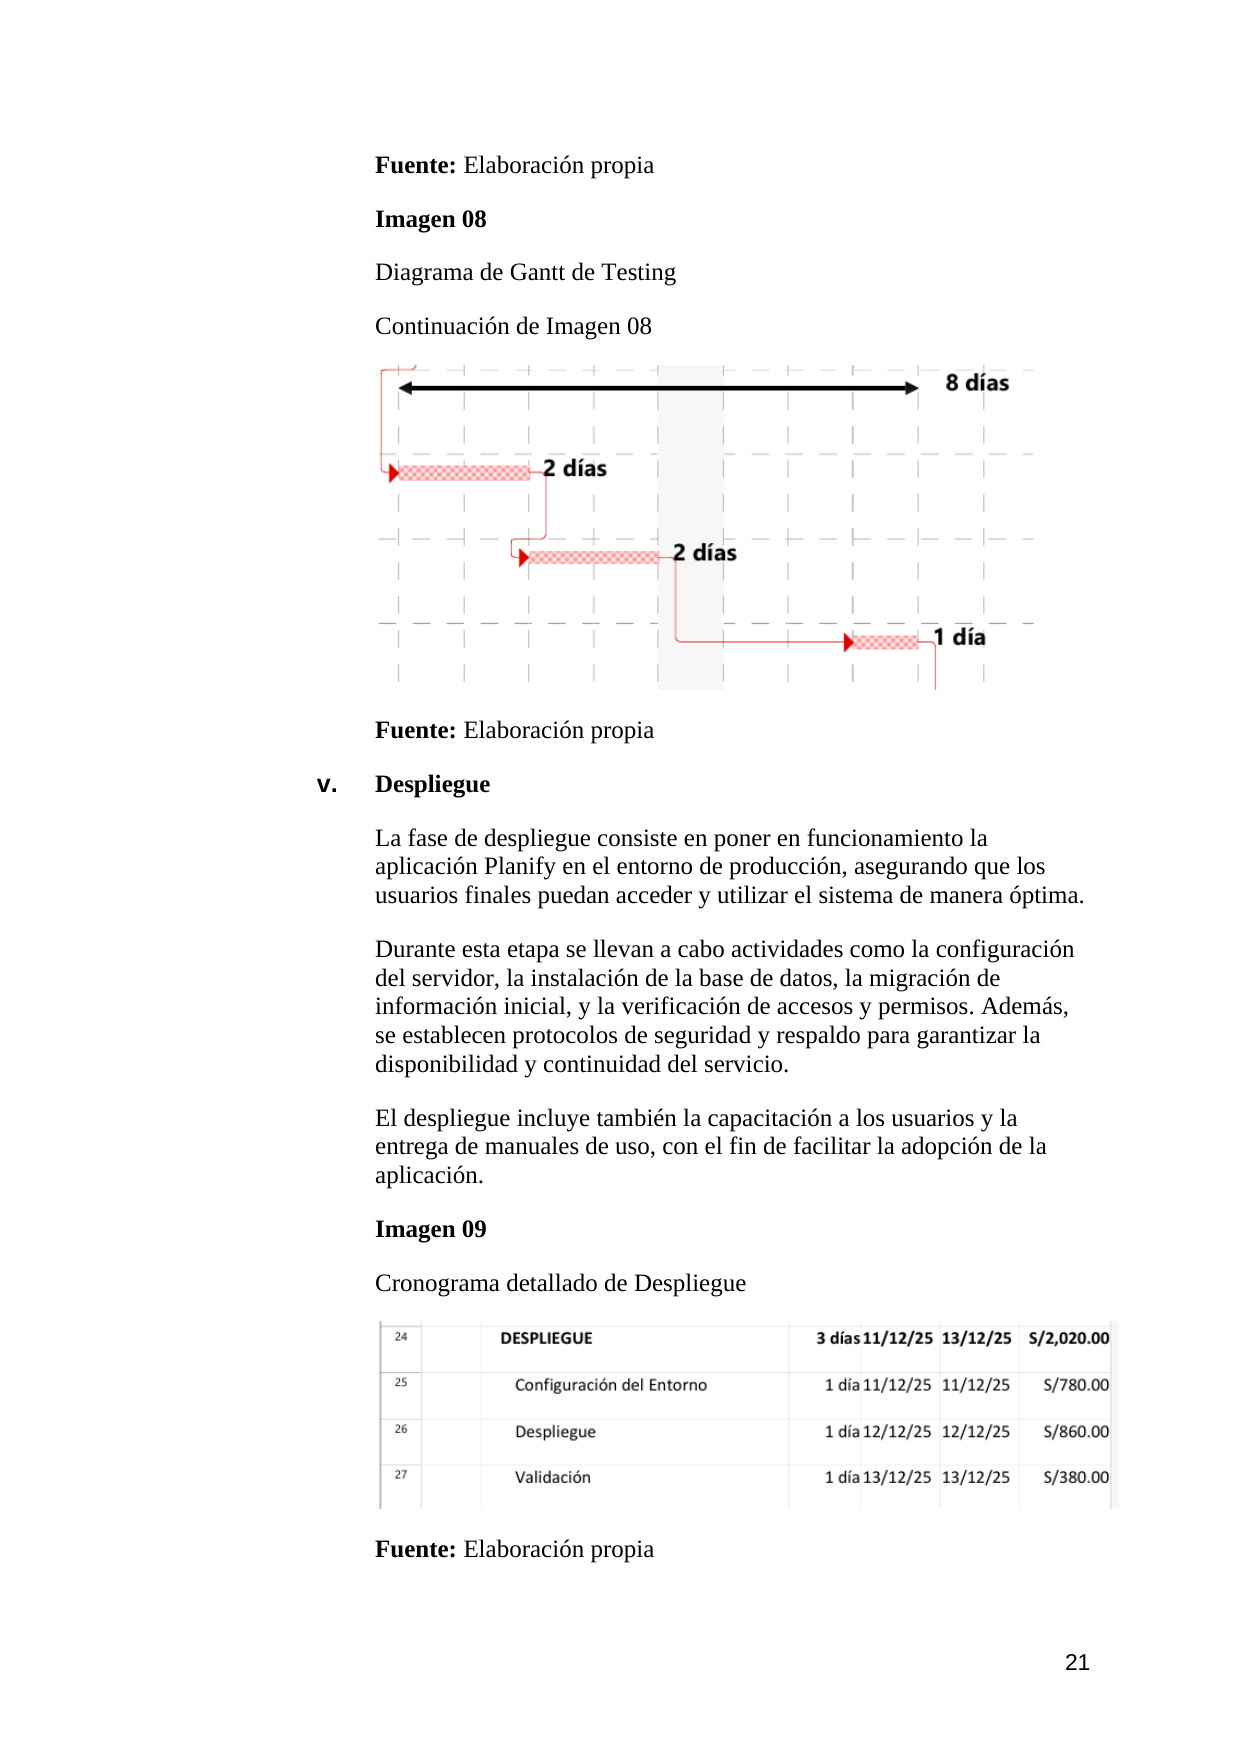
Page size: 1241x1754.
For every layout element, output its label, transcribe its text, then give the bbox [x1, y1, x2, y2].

text Durante esta etapa se llevan a cabo actividades como la configuración del servidor, la instalación de la base de datos, la migración de información inicial, y la verificación de accesos y permisos. Además, se establecen protocolos de seguridad y respaldo para garantizar la disponibilidad y continuidad del servicio. [375, 934, 1090, 1078]
text Fuente: Elaboración propia [300, 1534, 1090, 1562]
list Despliegue [337, 769, 1090, 798]
text Imagen 08 [375, 204, 1090, 232]
text Fuente: Elaboración propia [300, 715, 1090, 744]
text El despliegue incluye también la capacitación a los usuarios y la entrega de manuales de uso, con el fin de facilitar la adopción de la aplicación. [375, 1103, 1090, 1189]
text La fase de despliegue consiste en poner en funcionamiento la aplicación Planify en el entorno de producción, asegurando que los usuarios finales puedan acceder y utilizar el sistema de manera óptima. [375, 823, 1090, 909]
text Cronograma detallado de Despliegue [375, 1268, 1090, 1296]
picture [375, 1321, 1119, 1509]
text Continuación de Imagen 08 [375, 311, 1090, 340]
text Fuente: Elaboración propia [375, 150, 1090, 179]
picture [375, 365, 1034, 690]
text Diagrama de Gantt de Testing [375, 257, 1090, 286]
text Imagen 09 [375, 1214, 1090, 1243]
